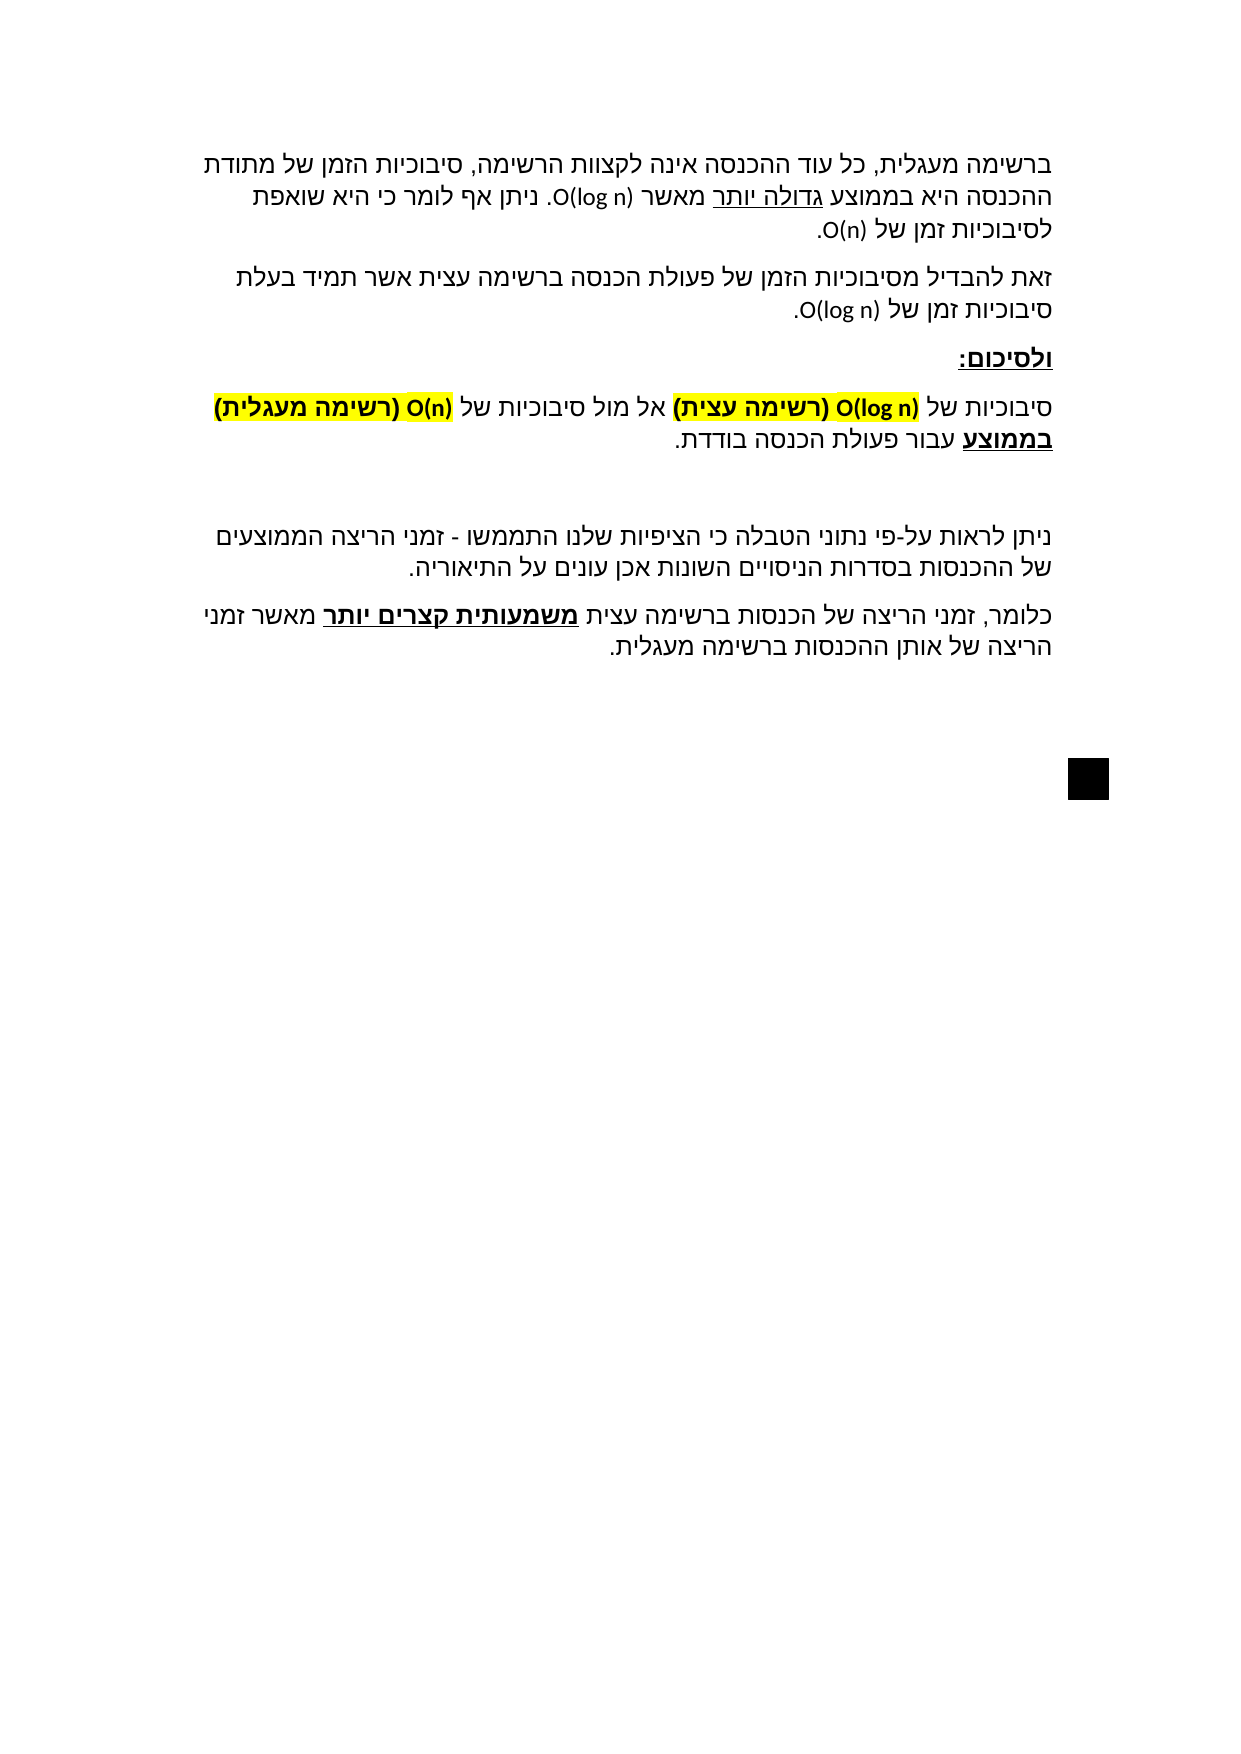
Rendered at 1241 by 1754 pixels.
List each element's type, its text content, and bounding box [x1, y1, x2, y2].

text ניתן לראות על-פי נתוני הטבלה כי הציפיות שלנו התממשו - זמני הריצה הממוצעים של ההכנסות בסדרות הניסויים השונות אכן עונים על התיאוריה. [187, 522, 1053, 582]
text ברשימה מעגלית, כל עוד ההכנסה אינה לקצוות הרשימה, סיבוכיות הזמן של מתודת ההכנסה היא בממוצע גדולה יותר מאשר O(log n). ניתן אף לומר כי היא שואפת לסיבוכיות זמן של O(n). [187, 150, 1053, 244]
text ולסיכום: [187, 344, 1053, 373]
text סיבוכיות של O(log n) (רשימה עצית) אל מול סיבוכיות של O(n) (רשימה מעגלית) בממוצע עבור פעולת הכנסה בודדת. [187, 392, 1053, 453]
text כלומר, זמני הריצה של הכנסות ברשימה עצית משמעותית קצרים יותר מאשר זמני הריצה של אותן ההכנסות ברשימה מעגלית. [187, 601, 1053, 660]
text זאת להבדיל מסיבוכיות הזמן של פעולת הכנסה ברשימה עצית אשר תמיד בעלת סיבוכיות זמן של O(log n). [187, 263, 1053, 325]
